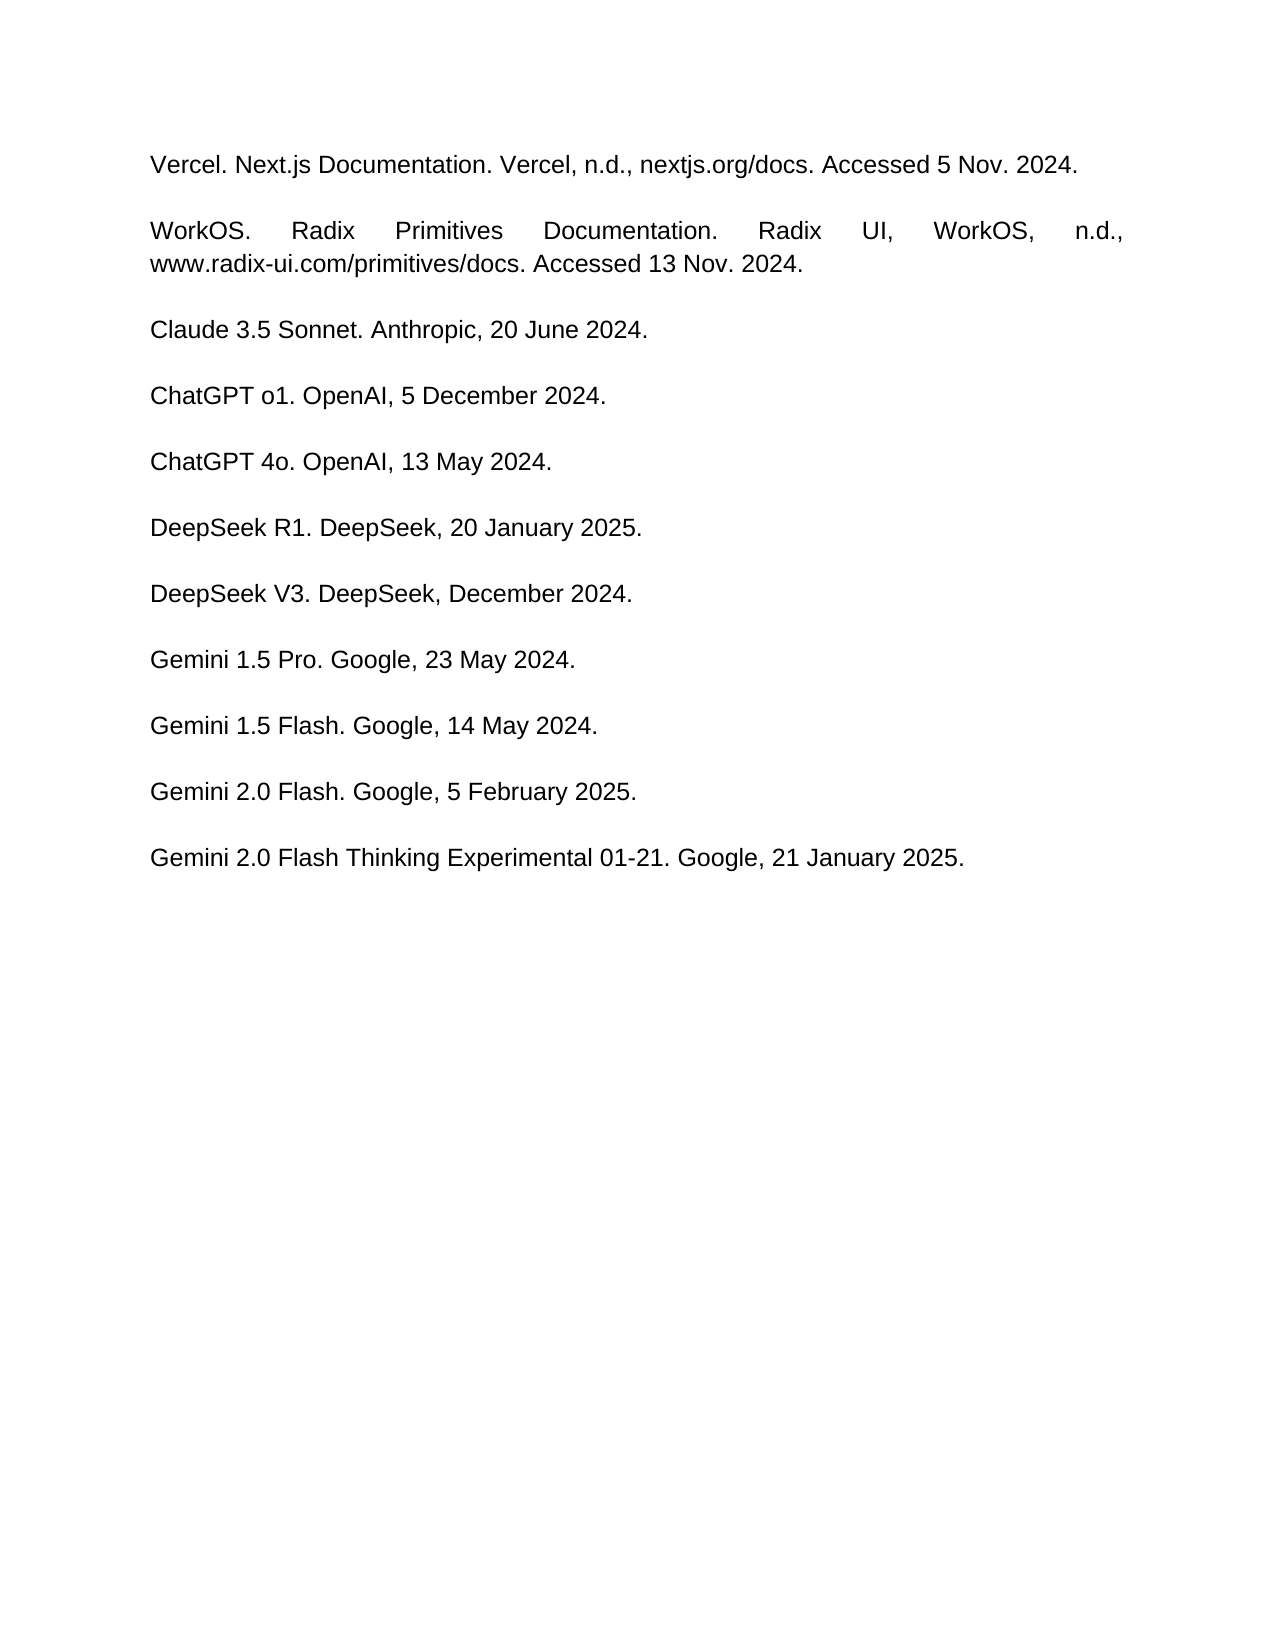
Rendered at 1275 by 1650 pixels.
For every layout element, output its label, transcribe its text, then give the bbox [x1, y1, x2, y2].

text Gemini 1.5 Flash. Google, 14 May 2024. [150, 711, 1125, 740]
text Gemini 2.0 Flash. Google, 5 February 2025. [150, 777, 1125, 806]
text Vercel. Next.js Documentation. Vercel, n.d., nextjs.org/docs. Accessed 5 Nov. 2024. [150, 150, 1125, 179]
text Gemini 2.0 Flash Thinking Experimental 01-21. Google, 21 January 2025. [150, 843, 1125, 872]
text DeepSeek R1. DeepSeek, 20 January 2025. [150, 513, 1125, 542]
text Gemini 1.5 Pro. Google, 23 May 2024. [150, 645, 1125, 674]
text ChatGPT 4o. OpenAI, 13 May 2024. [150, 447, 1125, 476]
text Claude 3.5 Sonnet. Anthropic, 20 June 2024. [150, 315, 1125, 344]
text ChatGPT o1. OpenAI, 5 December 2024. [150, 381, 1125, 410]
text WorkOS. Radix Primitives Documentation. Radix UI, WorkOS, n.d., www.radix-ui.com/primitives/docs. Accessed 13 Nov. 2024. [150, 216, 1125, 278]
text DeepSeek V3. DeepSeek, December 2024. [150, 579, 1125, 608]
